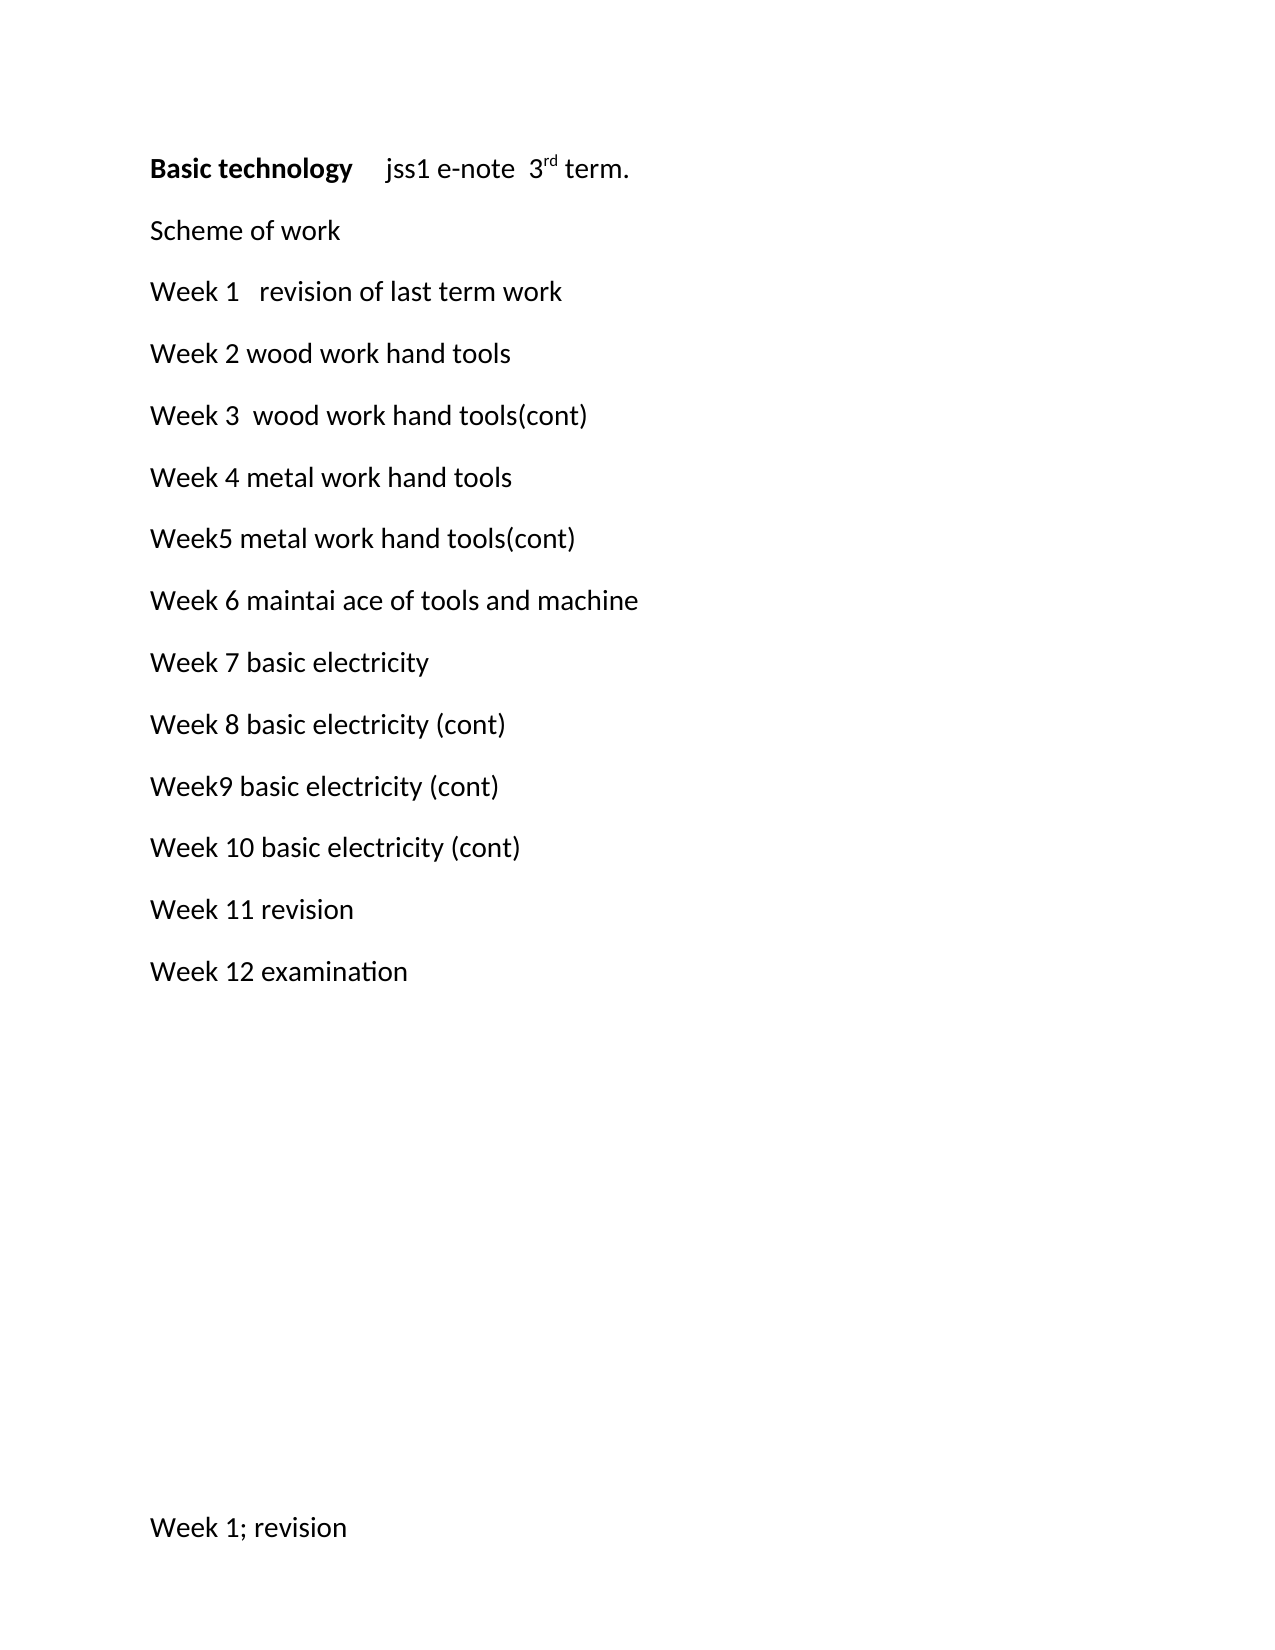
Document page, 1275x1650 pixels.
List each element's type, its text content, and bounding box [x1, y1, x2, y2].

text Week 1 revision of last term work [150, 273, 1125, 309]
text Week 10 basic electricity (cont) [150, 829, 1125, 865]
text Week 6 maintai ace of tools and machine [150, 582, 1125, 618]
text Scheme of work [150, 212, 1125, 247]
text Basic technology jss1 e-note 3rd term. [150, 150, 1125, 186]
text Week 12 examination [150, 953, 1125, 989]
text Week 8 basic electricity (cont) [150, 706, 1125, 742]
text Week 11 revision [150, 891, 1125, 927]
text Week5 metal work hand tools(cont) [150, 521, 1125, 556]
text Week 1; revision [150, 1509, 1125, 1544]
text Week 4 metal work hand tools [150, 459, 1125, 494]
text Week9 basic electricity (cont) [150, 768, 1125, 803]
text Week 7 basic electricity [150, 644, 1125, 680]
text Week 2 wood work hand tools [150, 335, 1125, 371]
text Week 3 wood work hand tools(cont) [150, 397, 1125, 433]
